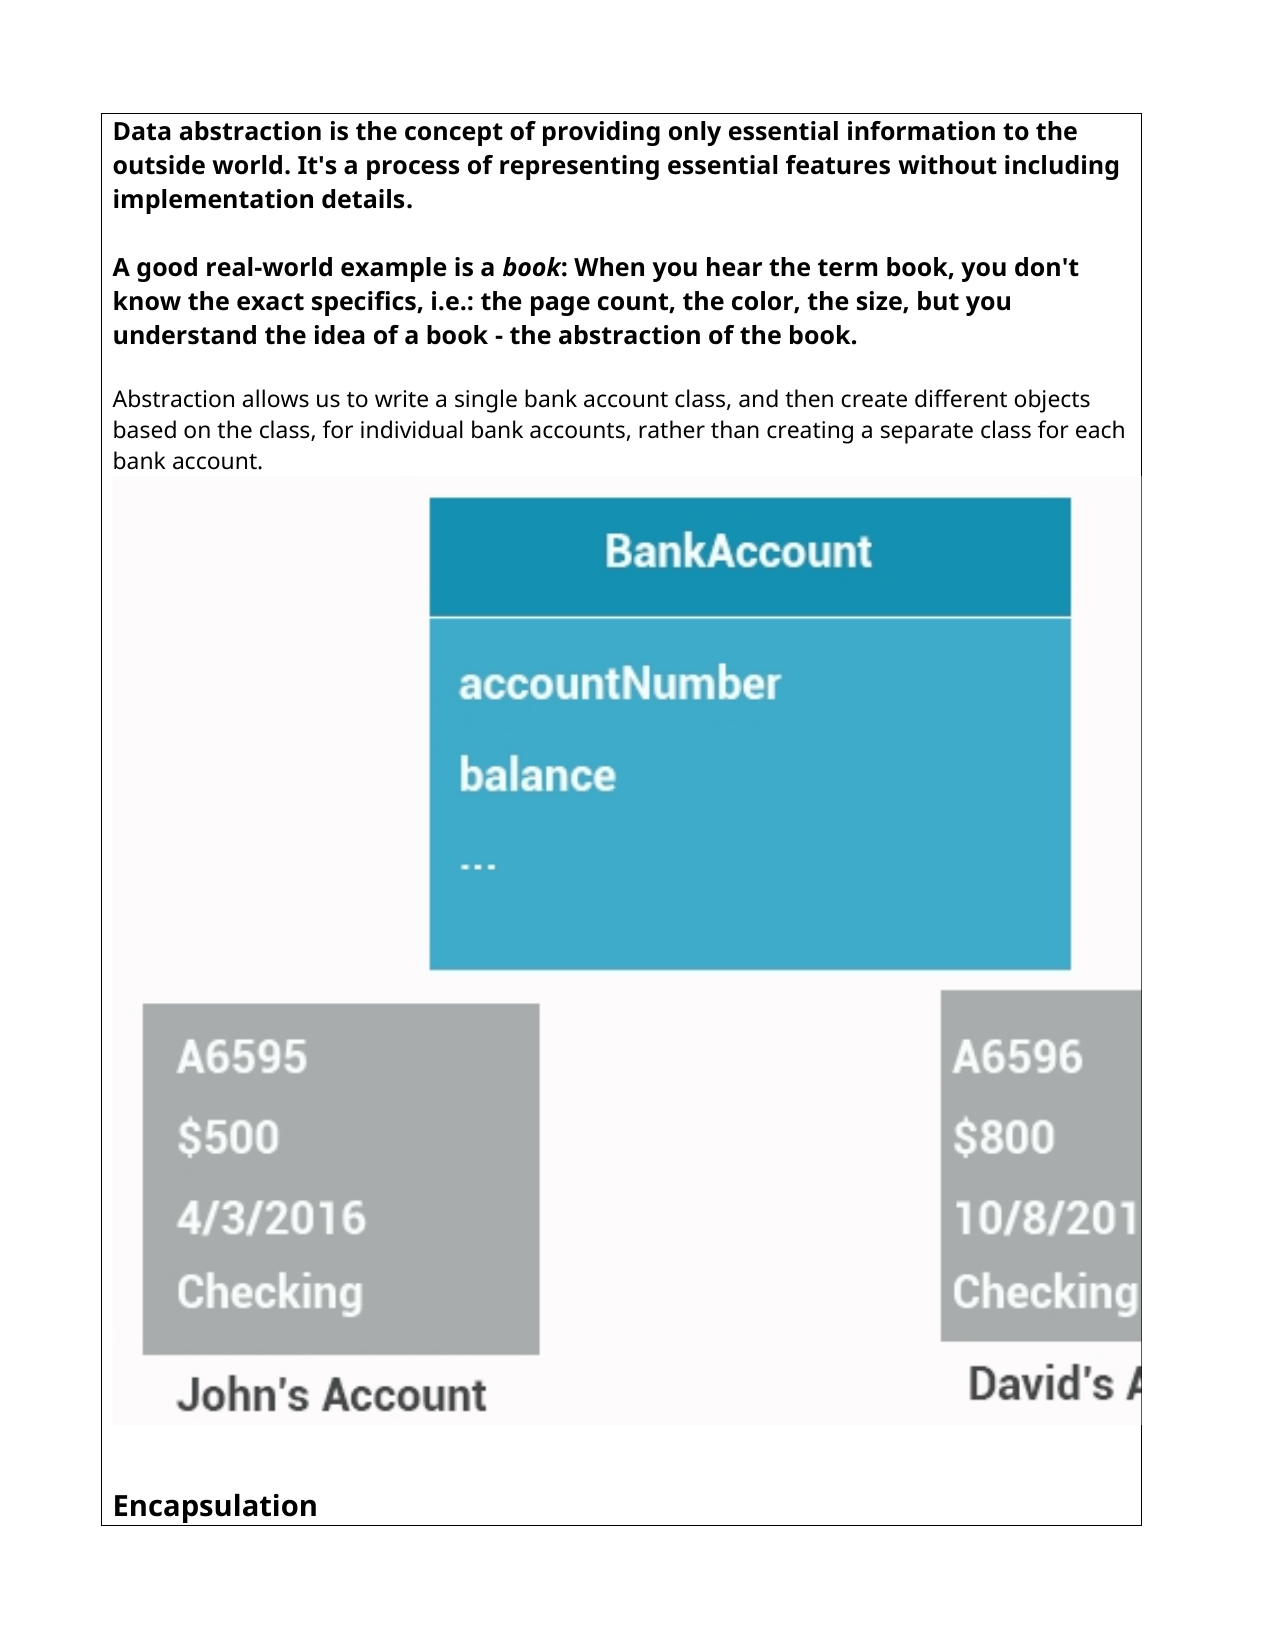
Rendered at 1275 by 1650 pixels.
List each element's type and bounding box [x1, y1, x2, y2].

picture [112, 476, 1142, 1425]
table_cell [102, 114, 1141, 1525]
